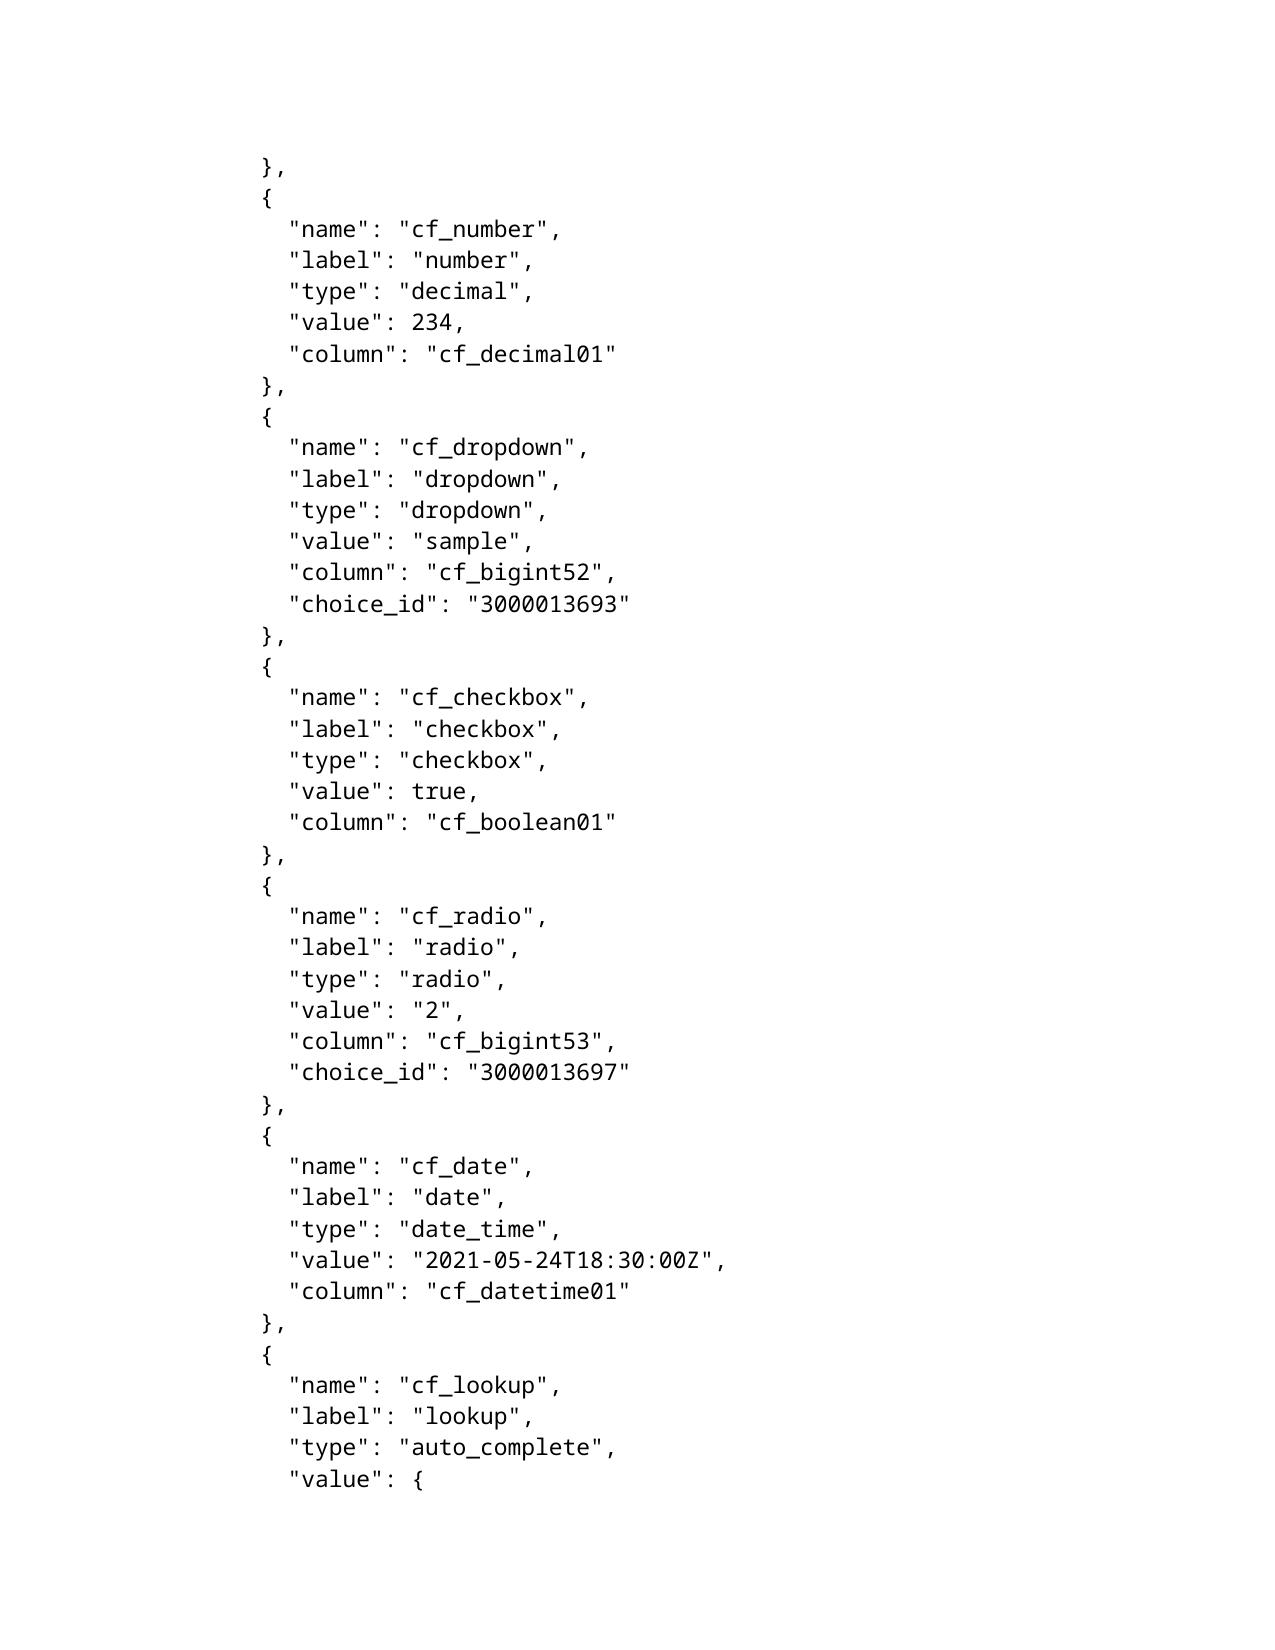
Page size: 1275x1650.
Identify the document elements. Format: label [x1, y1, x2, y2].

text [150, 150, 1125, 1494]
